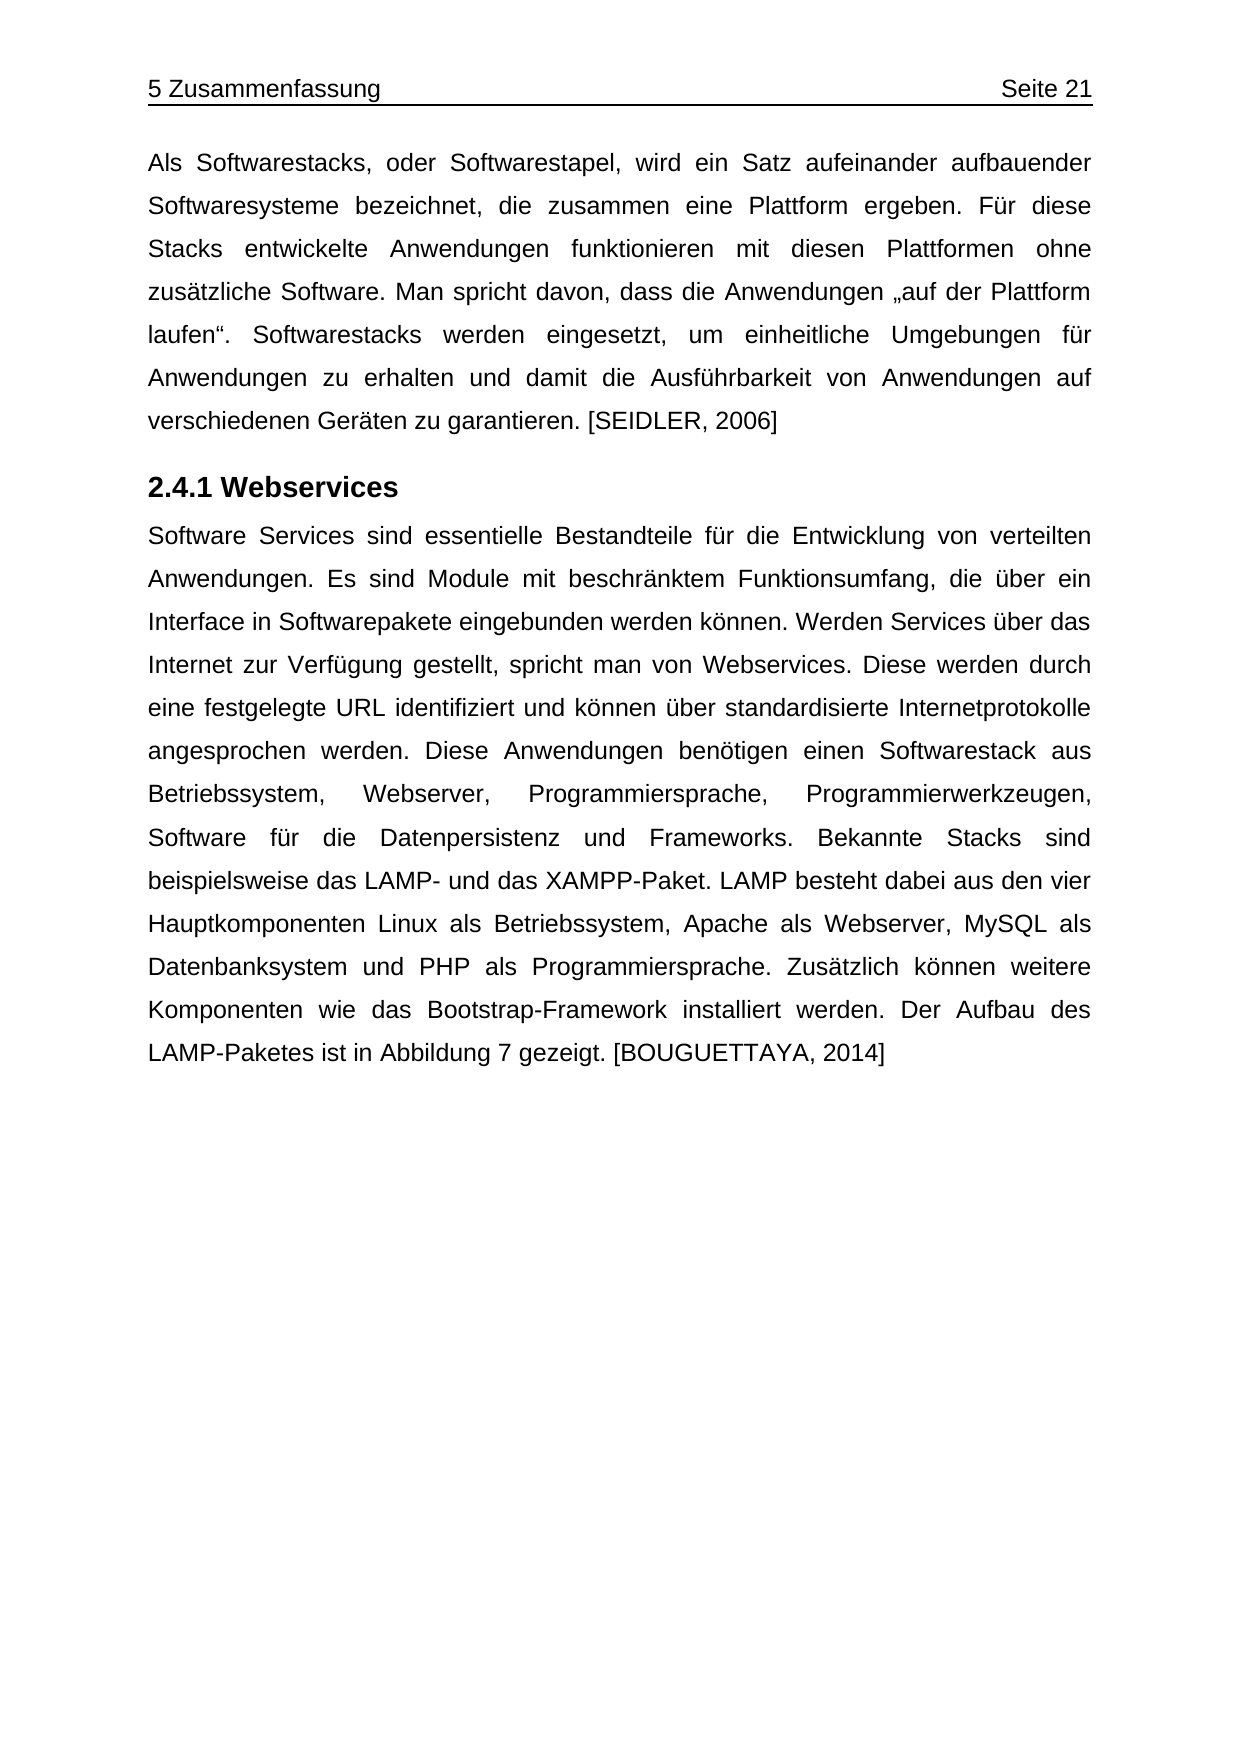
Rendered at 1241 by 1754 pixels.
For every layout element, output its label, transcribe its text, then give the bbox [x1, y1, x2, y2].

subtitle 2.4.1 Webservices [148, 470, 1093, 504]
text Software Services sind essentielle Bestandteile für die Entwicklung von verteilten Anwendungen. Es sind Module mit beschränktem Funktionsumfang, die über ein Interface in Softwarepakete eingebunden werden können. Werden Services über das Internet zur Verfügung gestellt, spricht man von Webservices. Diese werden durch eine festgelegte URL identifiziert und können über standardisierte Internetprotokolle angesprochen werden. Diese Anwendungen benötigen einen Softwarestack aus Betriebssystem, Webserver, Programmiersprache, Programmierwerkzeugen, Software für die Datenpersistenz und Frameworks. Bekannte Stacks sind beispielsweise das LAMP- und das XAMPP-Paket. LAMP besteht dabei aus den vier Hauptkomponenten Linux als Betriebssystem, Apache als Webserver, MySQL als Datenbanksystem und PHP als Programmiersprache. Zusätzlich können weitere Komponenten wie das Bootstrap-Framework installiert werden. Der Aufbau des LAMP-Paketes ist in Abbildung 7 gezeigt. [BOUGUETTAYA, 2014] [148, 521, 1093, 1067]
text Als Softwarestacks, oder Softwarestapel, wird ein Satz aufeinander aufbauender Softwaresysteme bezeichnet, die zusammen eine Plattform ergeben. Für diese Stacks entwickelte Anwendungen funktionieren mit diesen Plattformen ohne zusätzliche Software. Man spricht davon, dass die Anwendungen „auf der Plattform laufen“. Softwarestacks werden eingesetzt, um einheitliche Umgebungen für Anwendungen zu erhalten und damit die Ausführbarkeit von Anwendungen auf verschiedenen Geräten zu garantieren. [SEIDLER, 2006] [148, 148, 1093, 435]
